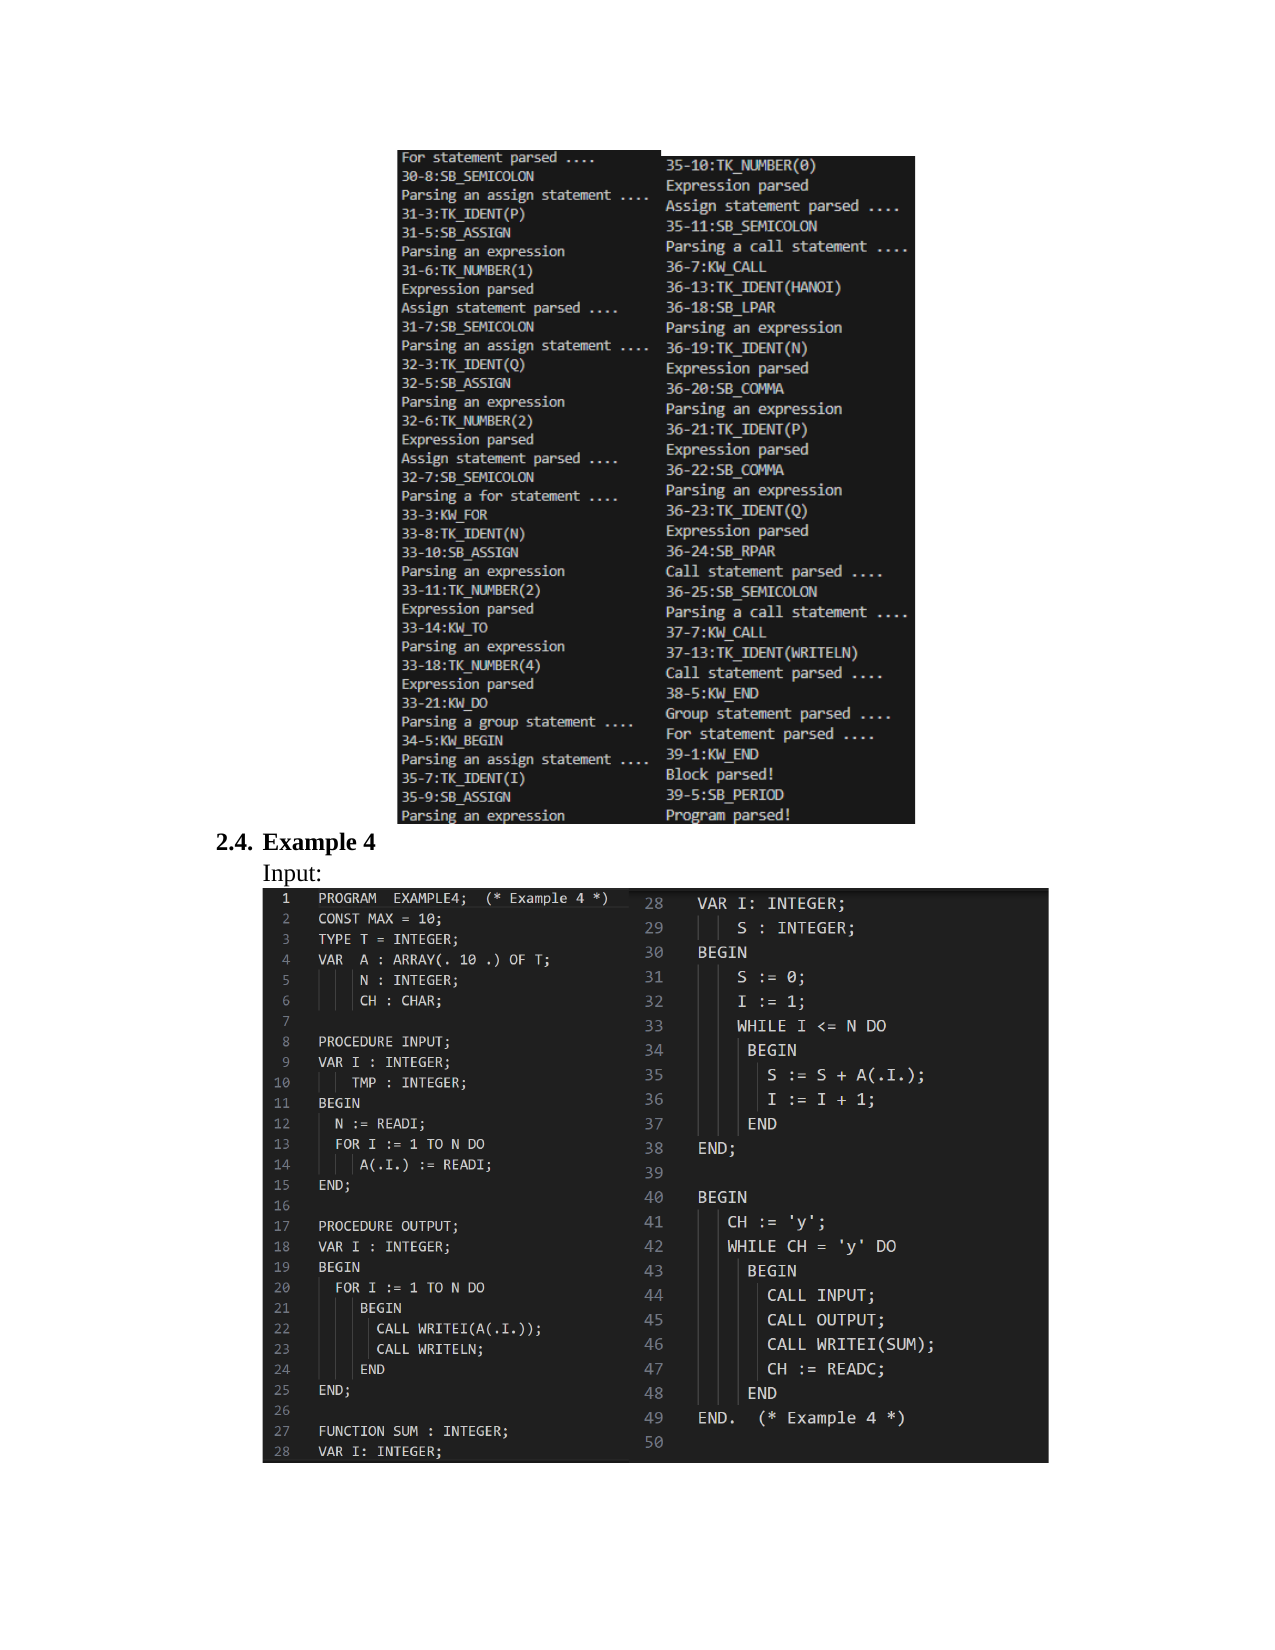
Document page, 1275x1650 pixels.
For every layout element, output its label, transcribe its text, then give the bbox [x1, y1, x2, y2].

picture [262, 888, 1049, 1463]
list Example 4 [216, 827, 1125, 855]
picture [397, 150, 916, 824]
list Input: [262, 858, 1125, 886]
